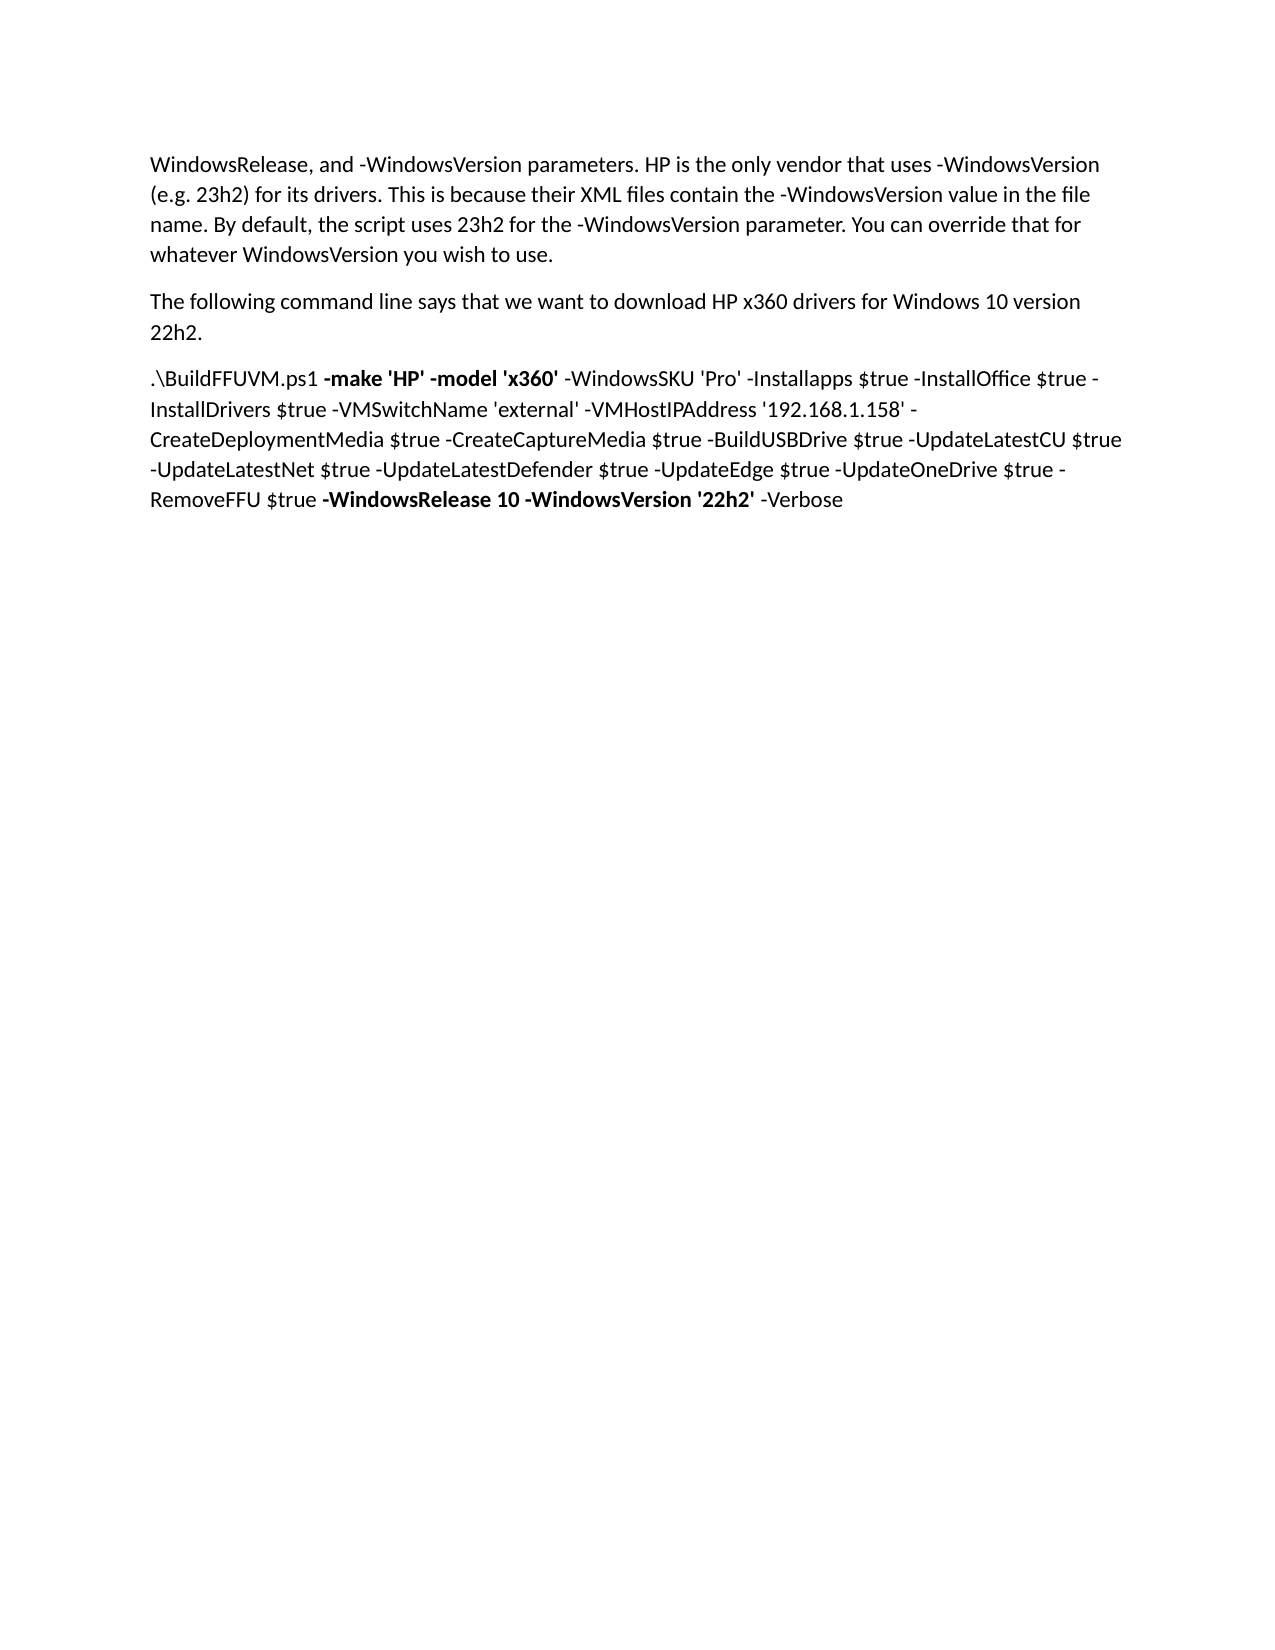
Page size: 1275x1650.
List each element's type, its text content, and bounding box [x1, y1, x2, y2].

text .\BuildFFUVM.ps1 -make 'HP' -model 'x360' -WindowsSKU 'Pro' -Installapps $true -InstallOffice $true -InstallDrivers $true -VMSwitchName 'external' -VMHostIPAddress '192.168.1.158' -CreateDeploymentMedia $true -CreateCaptureMedia $true -BuildUSBDrive $true -UpdateLatestCU $true -UpdateLatestNet $true -UpdateLatestDefender $true -UpdateEdge $true -UpdateOneDrive $true -RemoveFFU $true -WindowsRelease 10 -WindowsVersion '22h2' -Verbose [150, 364, 1125, 513]
text The following command line says that we want to download HP x360 drivers for Windows 10 version 22h2. [150, 287, 1125, 346]
